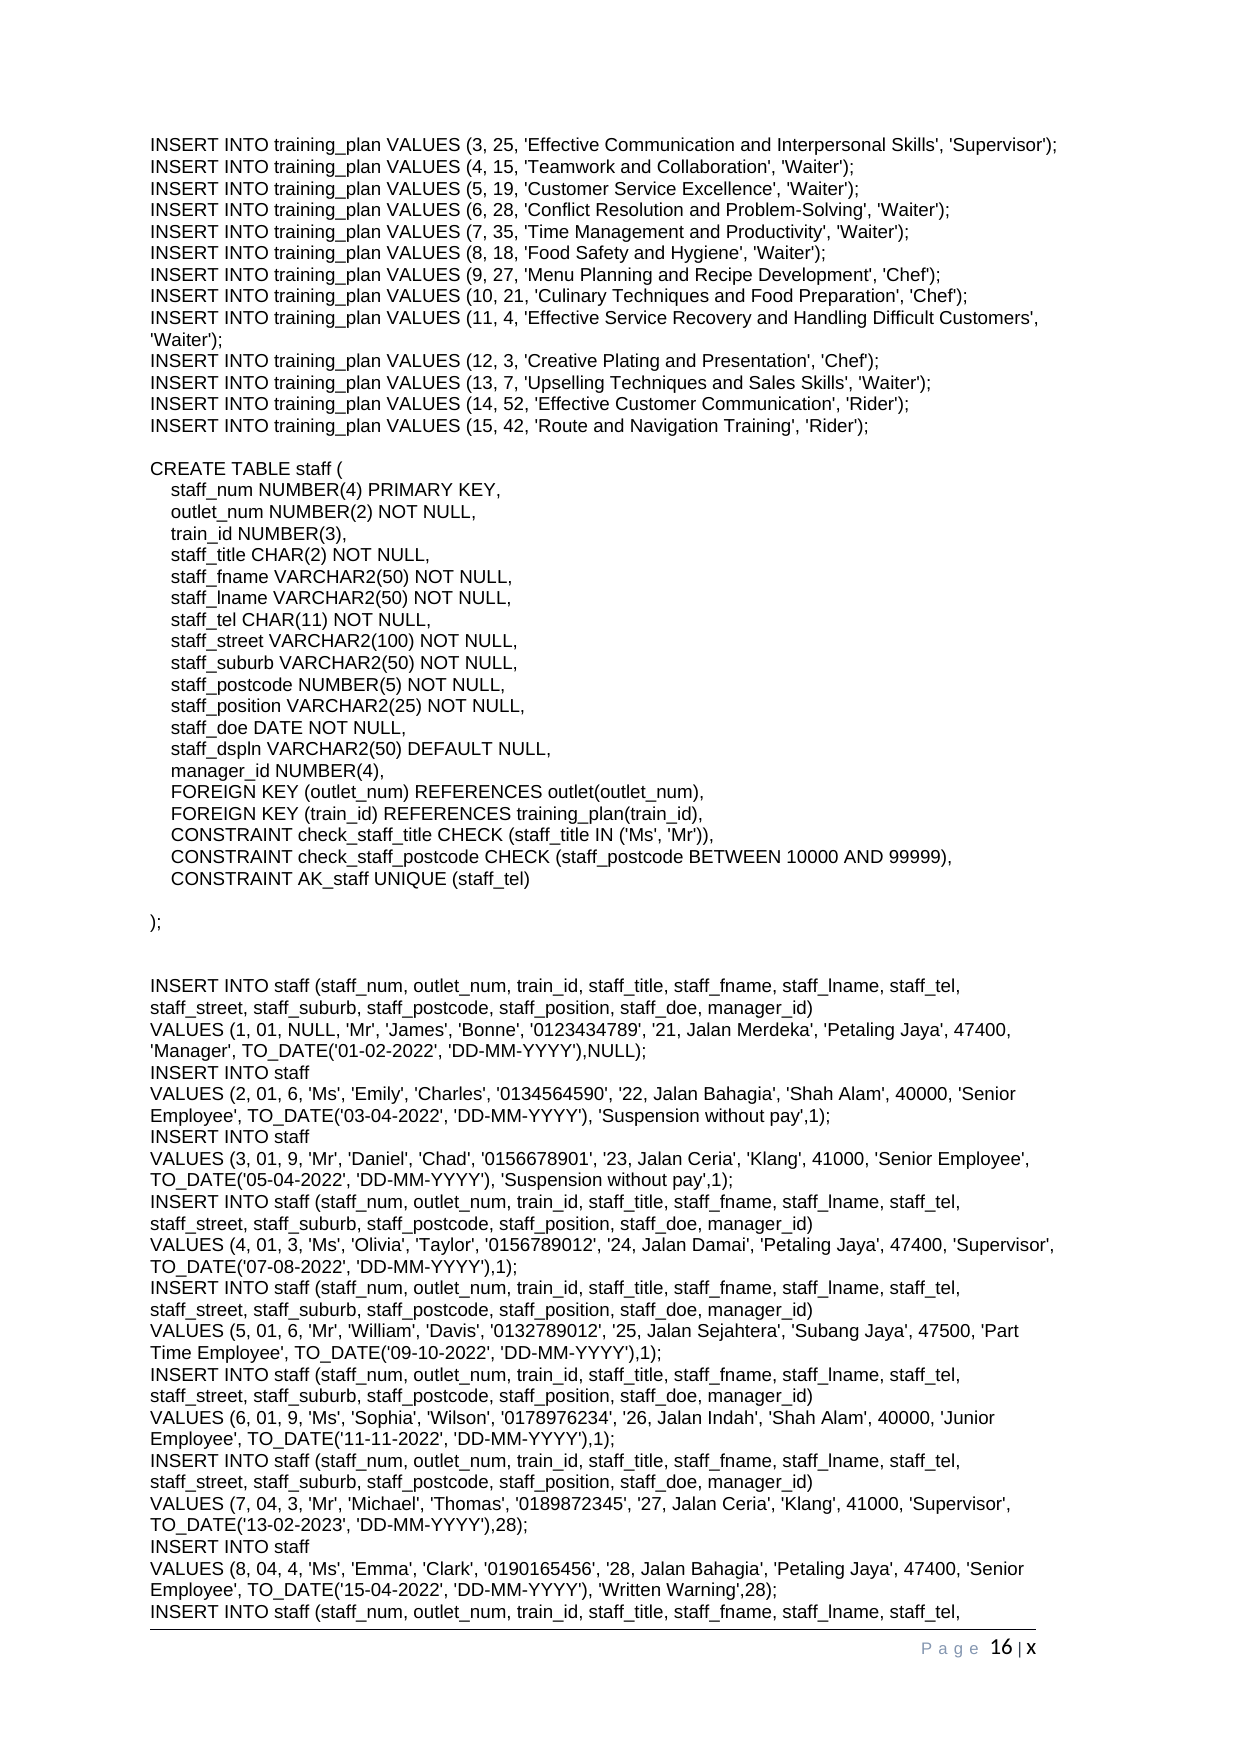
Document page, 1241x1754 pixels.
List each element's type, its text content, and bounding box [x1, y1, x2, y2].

text staff_tel CHAR(11) NOT NULL, [150, 609, 1063, 630]
text INSERT INTO training_plan VALUES (8, 18, 'Food Safety and Hygiene', 'Waiter'); [150, 242, 1063, 264]
text train_id NUMBER(3), [150, 522, 1063, 544]
text VALUES (4, 01, 3, 'Ms', 'Olivia', 'Taylor', '0156789012', '24, Jalan Damai', 'Petaling Jaya', 47400, 'Supervisor', TO_DATE('07-08-2022', 'DD-MM-YYYY'),1); [150, 1234, 1063, 1277]
text staff_fname VARCHAR2(50) NOT NULL, [150, 566, 1063, 587]
text INSERT INTO training_plan VALUES (15, 42, 'Route and Navigation Training', 'Rider'); [150, 414, 1063, 436]
text staff_suburb VARCHAR2(50) NOT NULL, [150, 652, 1063, 673]
text VALUES (1, 01, NULL, 'Mr', 'James', 'Bonne', '0123434789', '21, Jalan Merdeka', 'Petaling Jaya', 47400, 'Manager', TO_DATE('01-02-2022', 'DD-MM-YYYY'),NULL); [150, 1018, 1063, 1061]
text ); [150, 911, 1063, 932]
text INSERT INTO training_plan VALUES (9, 27, 'Menu Planning and Recipe Development', 'Chef'); [150, 264, 1063, 285]
text staff_lname VARCHAR2(50) NOT NULL, [150, 587, 1063, 609]
text INSERT INTO training_plan VALUES (5, 19, 'Customer Service Excellence', 'Waiter'); [150, 177, 1063, 199]
text INSERT INTO training_plan VALUES (6, 28, 'Conflict Resolution and Problem-Solving', 'Waiter'); [150, 199, 1063, 221]
text VALUES (2, 01, 6, 'Ms', 'Emily', 'Charles', '0134564590', '22, Jalan Bahagia', 'Shah Alam', 40000, 'Senior Employee', TO_DATE('03-04-2022', 'DD-MM-YYYY'), 'Suspension without pay',1); [150, 1083, 1063, 1126]
text FOREIGN KEY (train_id) REFERENCES training_plan(train_id), [150, 803, 1063, 824]
text INSERT INTO training_plan VALUES (3, 25, 'Effective Communication and Interpersonal Skills', 'Supervisor'); [150, 134, 1063, 156]
text CREATE TABLE staff ( [150, 458, 1063, 479]
text staff_title CHAR(2) NOT NULL, [150, 544, 1063, 566]
text manager_id NUMBER(4), [150, 759, 1063, 781]
text VALUES (5, 01, 6, 'Mr', 'William', 'Davis', '0132789012', '25, Jalan Sejahtera', 'Subang Jaya', 47500, 'Part Time Employee', TO_DATE('09-10-2022', 'DD-MM-YYYY'),1); [150, 1320, 1063, 1363]
text CONSTRAINT check_staff_title CHECK (staff_title IN ('Ms', 'Mr')), [150, 824, 1063, 846]
text staff_doe DATE NOT NULL, [150, 716, 1063, 738]
text VALUES (7, 04, 3, 'Mr', 'Michael', 'Thomas', '0189872345', '27, Jalan Ceria', 'Klang', 41000, 'Supervisor', TO_DATE('13-02-2023', 'DD-MM-YYYY'),28); [150, 1493, 1063, 1536]
text VALUES (3, 01, 9, 'Mr', 'Daniel', 'Chad', '0156678901', '23, Jalan Ceria', 'Klang', 41000, 'Senior Employee', TO_DATE('05-04-2022', 'DD-MM-YYYY'), 'Suspension without pay',1); [150, 1148, 1063, 1191]
text staff_postcode NUMBER(5) NOT NULL, [150, 673, 1063, 695]
text INSERT INTO training_plan VALUES (12, 3, 'Creative Plating and Presentation', 'Chef'); [150, 350, 1063, 371]
text INSERT INTO staff [150, 1536, 1063, 1557]
text INSERT INTO staff [150, 1061, 1063, 1083]
text CONSTRAINT check_staff_postcode CHECK (staff_postcode BETWEEN 10000 AND 99999), [150, 846, 1063, 867]
text staff_street VARCHAR2(100) NOT NULL, [150, 630, 1063, 652]
text FOREIGN KEY (outlet_num) REFERENCES outlet(outlet_num), [150, 781, 1063, 803]
text VALUES (6, 01, 9, 'Ms', 'Sophia', 'Wilson', '0178976234', '26, Jalan Indah', 'Shah Alam', 40000, 'Junior Employee', TO_DATE('11-11-2022', 'DD-MM-YYYY'),1); [150, 1406, 1063, 1449]
text INSERT INTO training_plan VALUES (11, 4, 'Effective Service Recovery and Handling Difficult Customers', 'Waiter'); [150, 307, 1063, 350]
text INSERT INTO training_plan VALUES (10, 21, 'Culinary Techniques and Food Preparation', 'Chef'); [150, 285, 1063, 307]
text staff_num NUMBER(4) PRIMARY KEY, [150, 479, 1063, 501]
text VALUES (8, 04, 4, 'Ms', 'Emma', 'Clark', '0190165456', '28, Jalan Bahagia', 'Petaling Jaya', 47400, 'Senior Employee', TO_DATE('15-04-2022', 'DD-MM-YYYY'), 'Written Warning',28); [150, 1557, 1063, 1601]
text INSERT INTO staff [150, 1126, 1063, 1148]
text INSERT INTO training_plan VALUES (14, 52, 'Effective Customer Communication', 'Rider'); [150, 393, 1063, 414]
text INSERT INTO training_plan VALUES (13, 7, 'Upselling Techniques and Sales Skills', 'Waiter'); [150, 371, 1063, 393]
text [150, 1601, 1063, 1622]
text CONSTRAINT AK_staff UNIQUE (staff_tel) [150, 867, 1063, 889]
text staff_dspln VARCHAR2(50) DEFAULT NULL, [150, 738, 1063, 759]
text staff_position VARCHAR2(25) NOT NULL, [150, 695, 1063, 716]
text INSERT INTO training_plan VALUES (4, 15, 'Teamwork and Collaboration', 'Waiter'); [150, 156, 1063, 177]
text INSERT INTO training_plan VALUES (7, 35, 'Time Management and Productivity', 'Waiter'); [150, 221, 1063, 242]
text outlet_num NUMBER(2) NOT NULL, [150, 501, 1063, 522]
